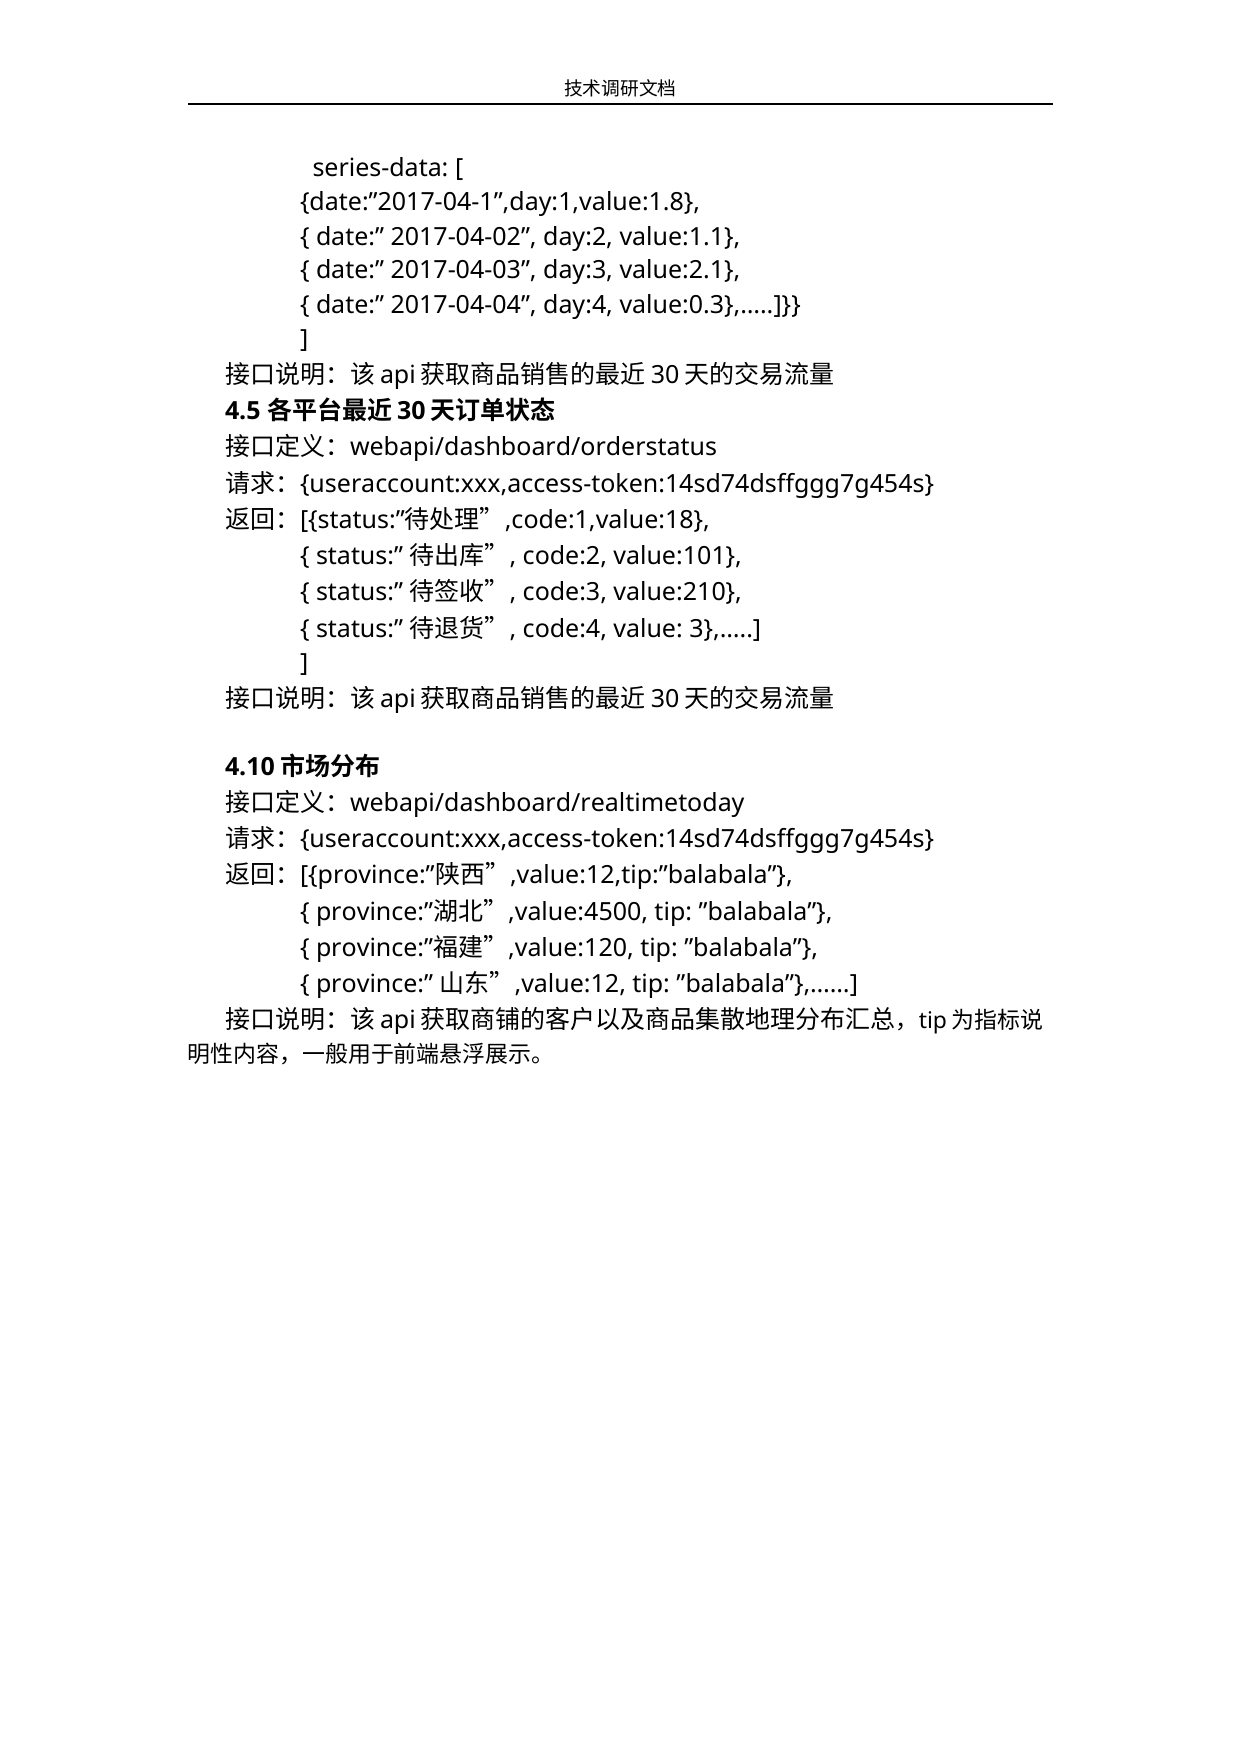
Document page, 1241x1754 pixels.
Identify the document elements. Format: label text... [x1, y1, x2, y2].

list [225, 252, 1053, 286]
list 返回：[{province:”陕西”,value:12,tip:”balabala”}, [225, 855, 1053, 891]
list { status:” 待签收”, code:3, value:210}, [225, 572, 1053, 608]
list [225, 218, 1053, 252]
list { status:” 待退货”, code:4, value: 3},…..] [225, 608, 1053, 644]
list 请求：{useraccount:xxx,access-token:14sd74dsffggg7g454s} [225, 463, 1053, 499]
list 返回：[{status:”待处理”,code:1,value:18}, [225, 499, 1053, 536]
list ] [225, 644, 1053, 678]
text 接口说明：该api获取商品销售的最近30天的交易流量 [187, 678, 1053, 715]
list { status:” 待出库”, code:2, value:101}, [225, 536, 1053, 572]
list { province:”福建”,value:120, tip: ”balabala”}, [225, 927, 1053, 963]
list { date:” 2017-04-04”, day:4, value:0.3},…..]}} [225, 286, 1053, 320]
text 4.10市场分布 [225, 746, 1053, 782]
list 接口定义：webapi/dashboard/orderstatus [225, 427, 1053, 463]
list 请求：{useraccount:xxx,access-token:14sd74dsffggg7g454s} [225, 818, 1053, 855]
text 接口说明：该api获取商铺的客户以及商品集散地理分布汇总，tip为指标说明性内容，一般用于前端悬浮展示。 [187, 1000, 1053, 1069]
list { province:” 山东”,value:12, tip: ”balabala”},……] [225, 963, 1053, 1000]
list {date:”2017-04-1”,day:1,value:1.8}, [225, 184, 1053, 218]
text 接口说明：该api获取商品销售的最近30天的交易流量 [187, 354, 1053, 391]
text 4.5 各平台最近30天订单状态 [225, 391, 1053, 427]
list 接口定义：webapi/dashboard/realtimetoday [225, 782, 1053, 818]
list { province:”湖北”,value:4500, tip: ”balabala”}, [225, 891, 1053, 927]
list ] [225, 320, 1053, 354]
list series-data: [ [225, 150, 1053, 184]
